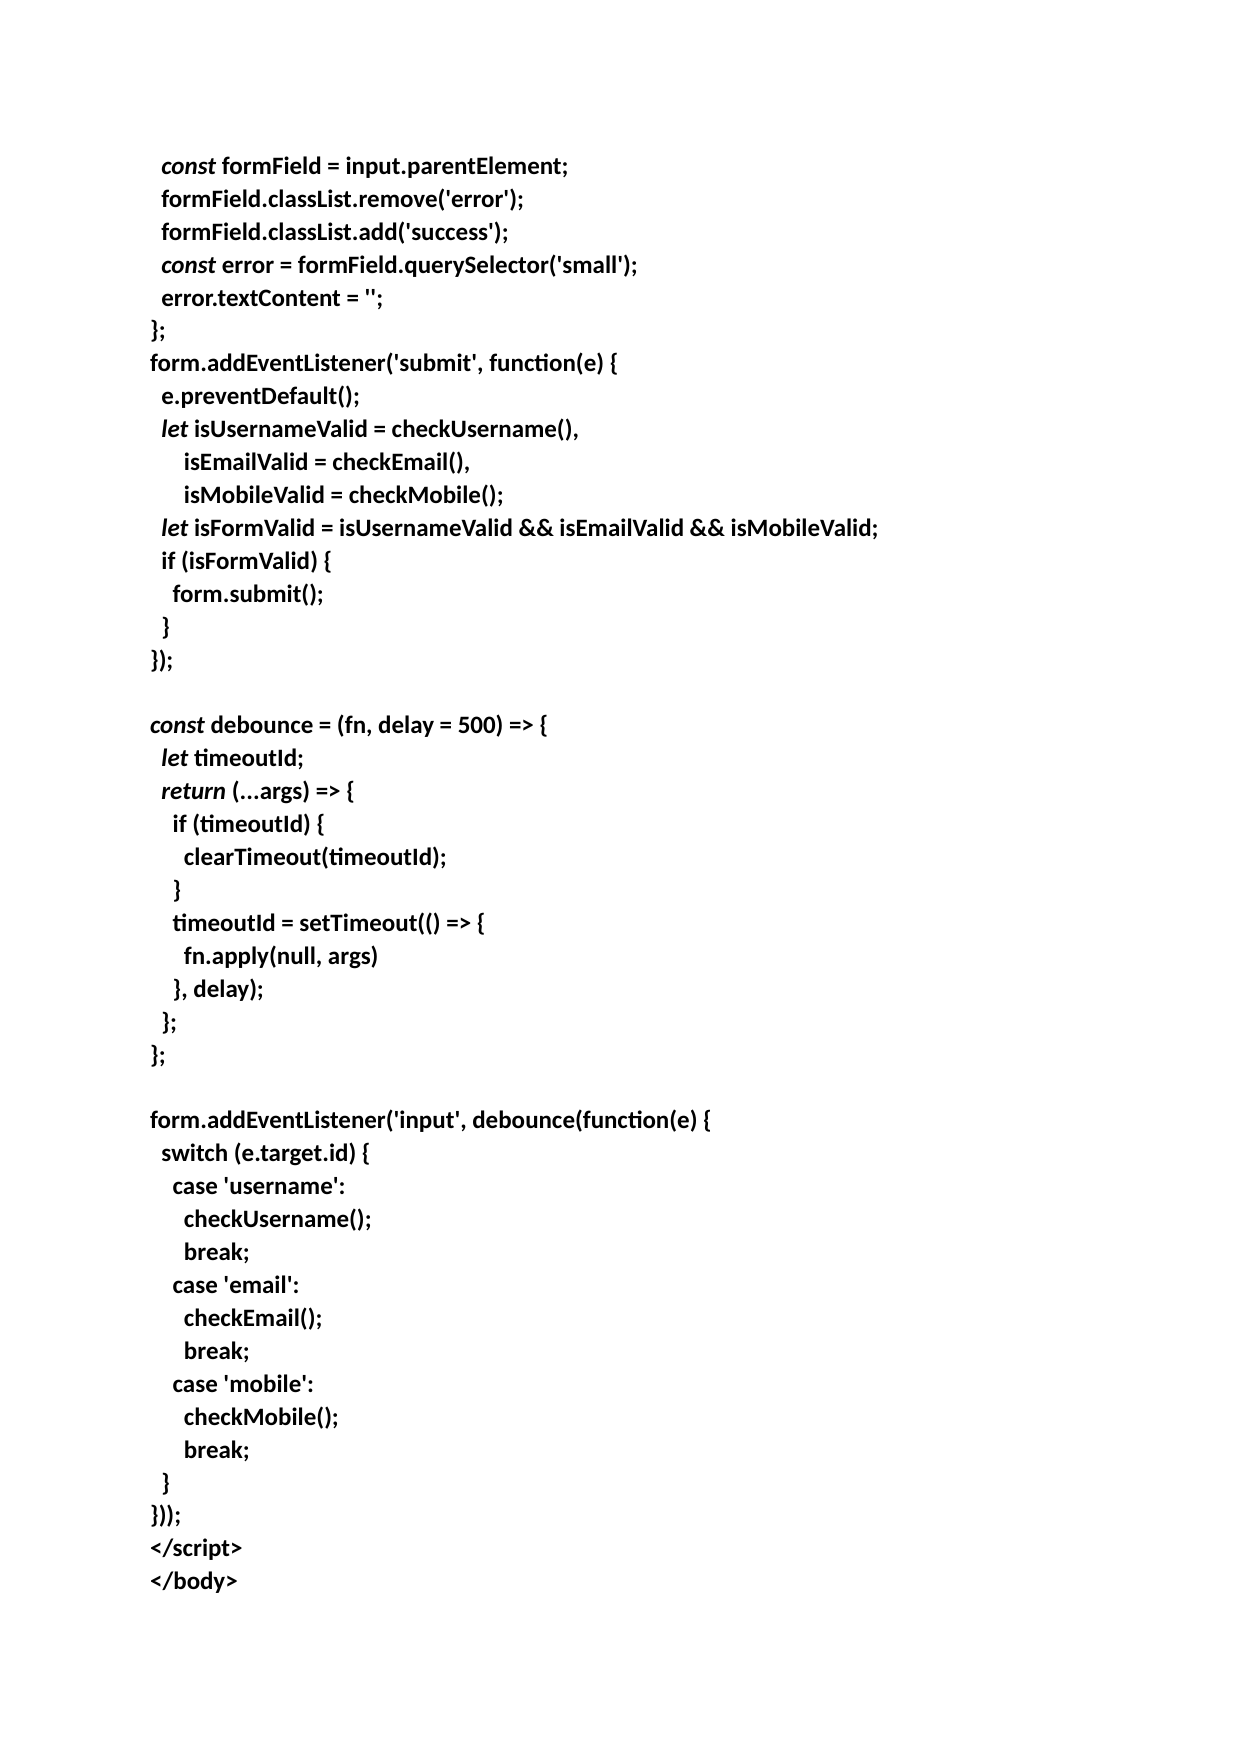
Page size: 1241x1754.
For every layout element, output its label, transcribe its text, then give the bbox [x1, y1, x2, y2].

text return (...args) => { [150, 775, 1090, 806]
text }; [150, 1006, 1090, 1036]
text form.addEventListener('input', debounce(function(e) { [150, 1104, 1090, 1135]
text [150, 249, 1090, 279]
text }); [150, 644, 1090, 674]
text const debounce = (fn, delay = 500) => { [150, 709, 1090, 740]
text switch (e.target.id) { [150, 1137, 1090, 1168]
text fn.apply(null, args) [150, 940, 1090, 971]
text checkUsername(); [150, 1203, 1090, 1234]
text e.preventDefault(); [150, 380, 1090, 411]
text case 'email': [150, 1269, 1090, 1300]
text let isFormValid = isUsernameValid && isEmailValid && isMobileValid; [150, 512, 1090, 543]
text const formField = input.parentElement; [150, 150, 1090, 181]
text isMobileValid = checkMobile(); [150, 479, 1090, 510]
text isEmailValid = checkEmail(), [150, 446, 1090, 477]
text error.textContent = ''; [150, 282, 1090, 312]
text }; [150, 314, 1090, 345]
text if (isFormValid) { [150, 545, 1090, 576]
text </script> [150, 1532, 1090, 1563]
text checkEmail(); [150, 1302, 1090, 1333]
text checkMobile(); [150, 1401, 1090, 1431]
text break; [150, 1335, 1090, 1366]
text } [150, 874, 1090, 905]
text let timeoutId; [150, 742, 1090, 773]
text } [150, 1467, 1090, 1497]
text case 'mobile': [150, 1368, 1090, 1398]
text timeoutId = setTimeout(() => { [150, 907, 1090, 938]
text }; [150, 1039, 1090, 1069]
text clearTimeout(timeoutId); [150, 841, 1090, 872]
text formField.classList.add('success'); [150, 216, 1090, 246]
text })); [150, 1499, 1090, 1530]
text }, delay); [150, 973, 1090, 1003]
text form.submit(); [150, 578, 1090, 608]
text break; [150, 1434, 1090, 1464]
text break; [150, 1236, 1090, 1267]
text } [150, 611, 1090, 641]
text case 'username': [150, 1170, 1090, 1201]
text if (timeoutId) { [150, 808, 1090, 839]
text formField.classList.remove('error'); [150, 183, 1090, 213]
text </body> [150, 1565, 1090, 1596]
text let isUsernameValid = checkUsername(), [150, 413, 1090, 444]
text form.addEventListener('submit', function(e) { [150, 347, 1090, 378]
